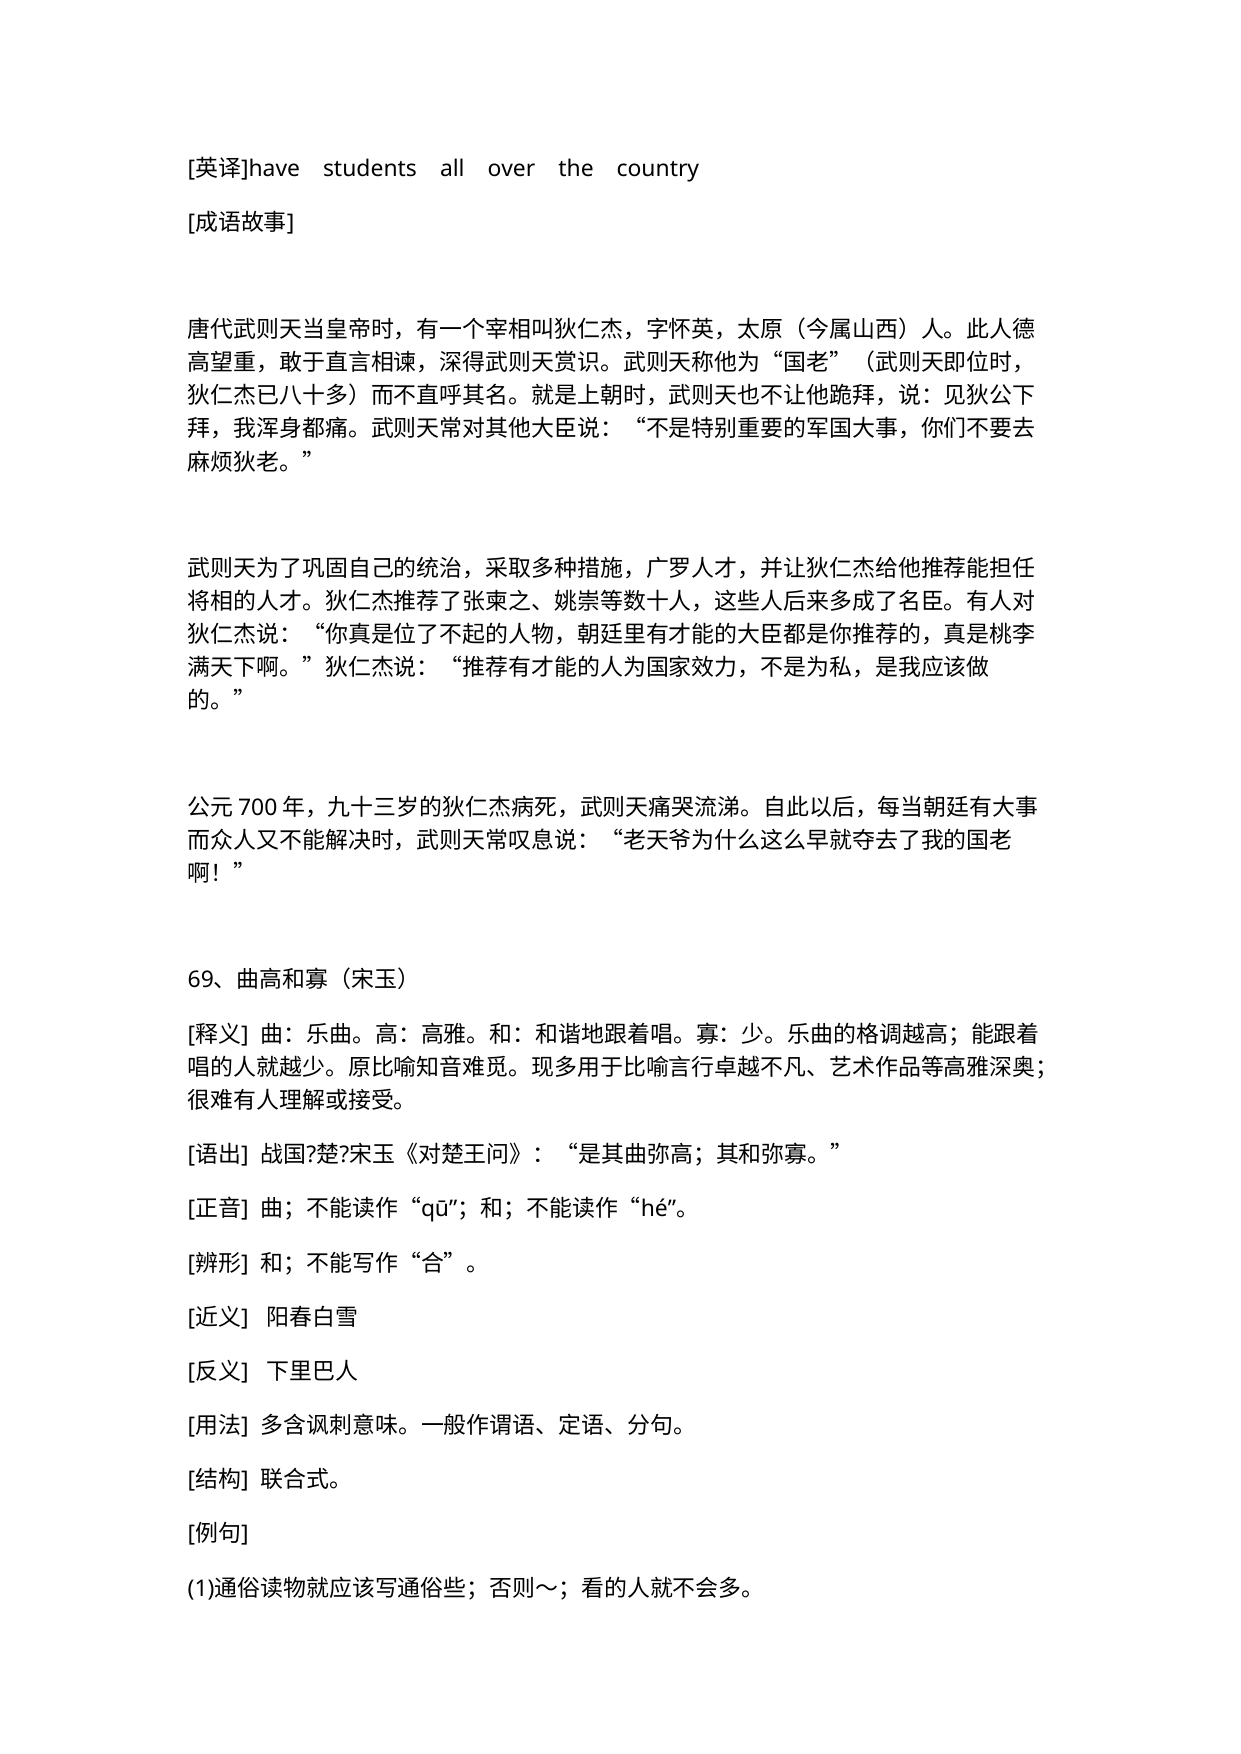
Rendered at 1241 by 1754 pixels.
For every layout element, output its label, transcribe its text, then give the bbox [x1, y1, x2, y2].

text 唐代武则天当皇帝时，有一个宰相叫狄仁杰，字怀英，太原（今属山西）人。此人德高望重，敢于直言相谏，深得武则天赏识。武则天称他为“国老”（武则天即位时，狄仁杰已八十多）而不直呼其名。就是上朝时，武则天也不让他跪拜，说：见狄公下拜，我浑身都痛。武则天常对其他大臣说：“不是特别重要的军国大事，你们不要去麻烦狄老。” [187, 310, 1053, 477]
text [辨形] 和；不能写作“合”。 [187, 1244, 1053, 1278]
text [用法] 多含讽刺意味。一般作谓语、定语、分句。 [187, 1407, 1053, 1440]
text 公元700年，九十三岁的狄仁杰病死，武则天痛哭流涕。自此以后，每当朝廷有大事而众人又不能解决时，武则天常叹息说：“老天爷为什么这么早就夺去了我的国老啊！” [187, 788, 1053, 888]
text 武则天为了巩固自己的统治，采取多种措施，广罗人才，并让狄仁杰给他推荐能担任将相的人才。狄仁杰推荐了张柬之、姚崇等数十人，这些人后来多成了名臣。有人对狄仁杰说：“你真是位了不起的人物，朝廷里有才能的大臣都是你推荐的，真是桃李满天下啊。”狄仁杰说：“推荐有才能的人为国家效力，不是为私，是我应该做的。” [187, 549, 1053, 716]
text [英译]have students all over the country [187, 150, 1053, 183]
text [近义] 阳春白雪 [187, 1298, 1053, 1332]
text 69、曲高和寡（宋玉） [187, 961, 1053, 994]
text [语出] 战国?楚?宋玉《对楚王问》：“是其曲弥高；其和弥寡。” [187, 1136, 1053, 1169]
text [释义] 曲：乐曲。高：高雅。和：和谐地跟着唱。寡：少。乐曲的格调越高；能跟着唱的人就越少。原比喻知音难觅。现多用于比喻言行卓越不凡、艺术作品等高雅深奥；很难有人理解或接受。 [187, 1015, 1053, 1115]
text [正音] 曲；不能读作“qū”；和；不能读作“hé”。 [187, 1190, 1053, 1223]
text [例句] [187, 1515, 1053, 1548]
text [反义] 下里巴人 [187, 1353, 1053, 1386]
text [结构] 联合式。 [187, 1461, 1053, 1494]
text (1)通俗读物就应该写通俗些；否则～；看的人就不会多。 [187, 1569, 1053, 1603]
text [成语故事] [187, 204, 1053, 237]
